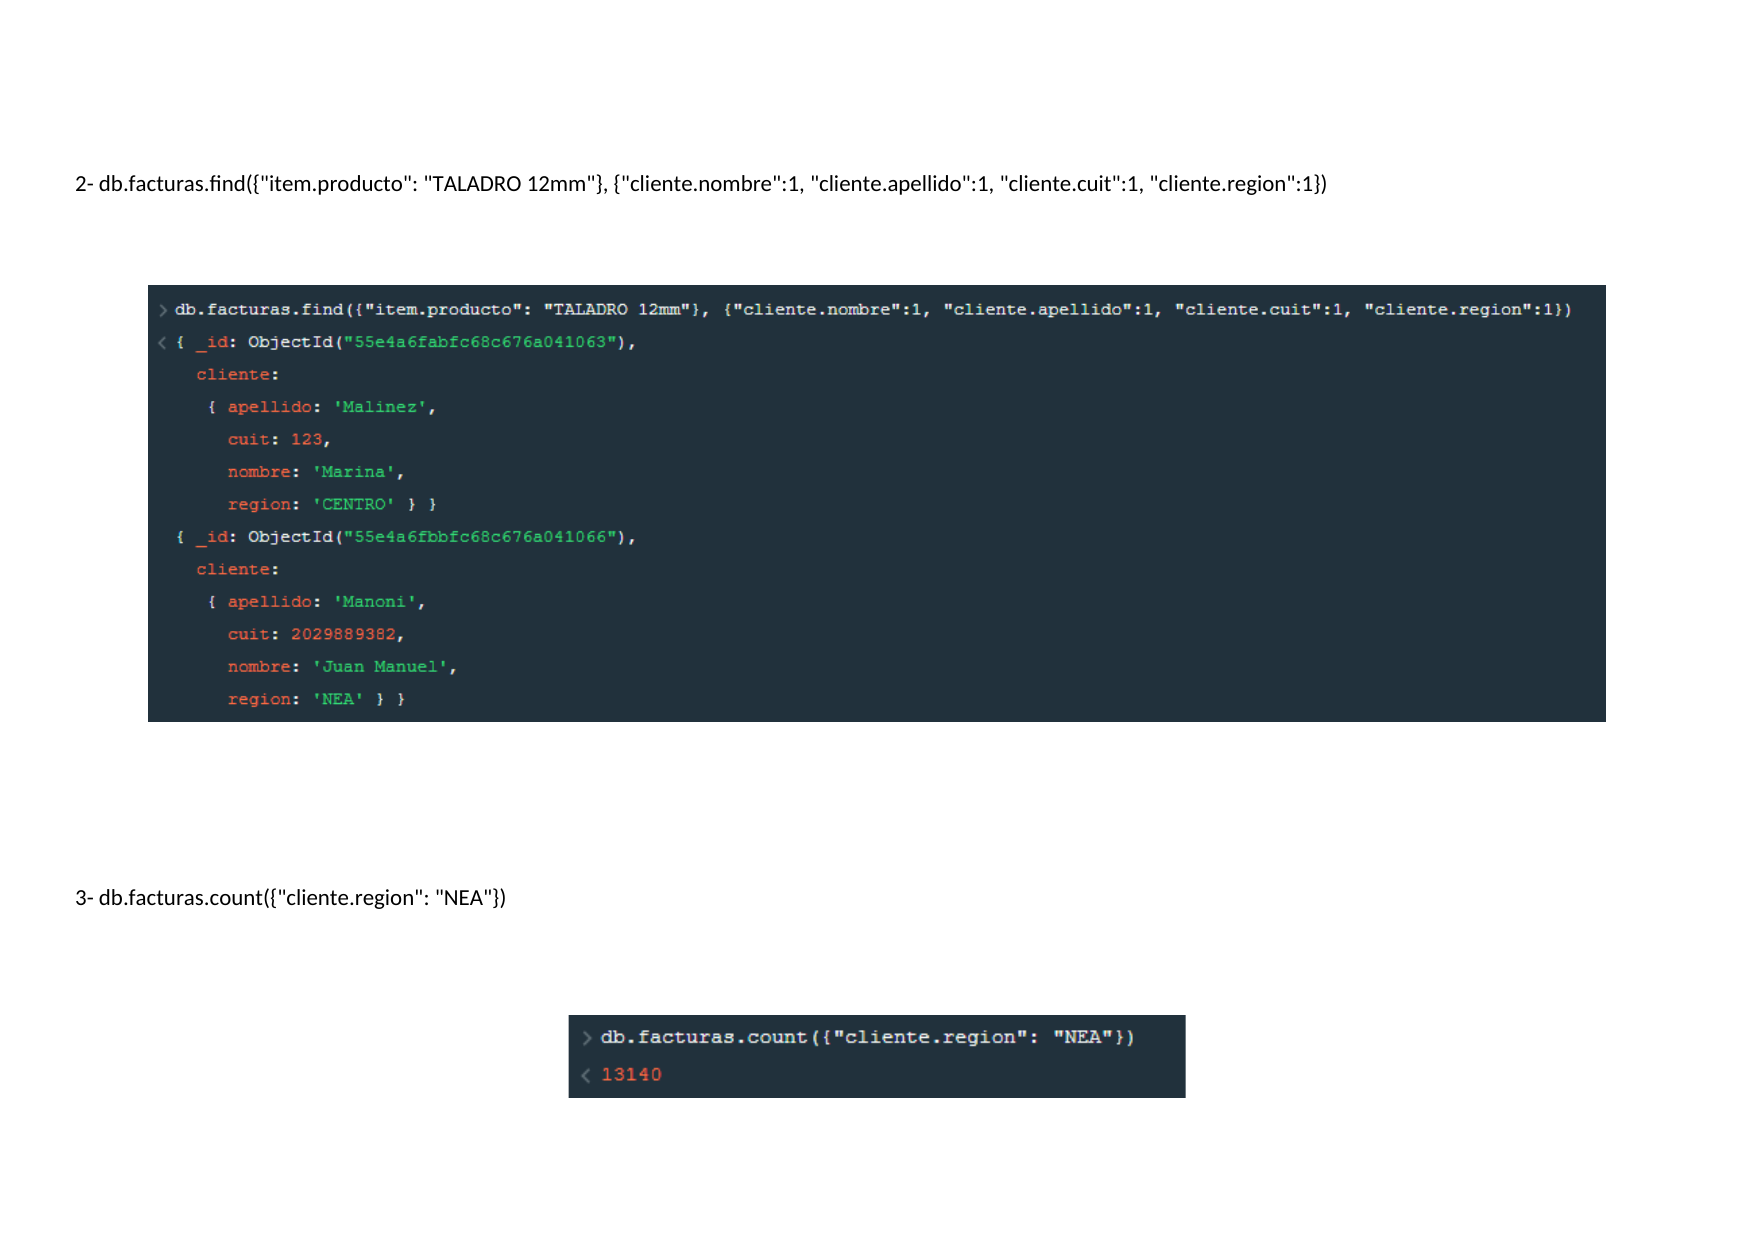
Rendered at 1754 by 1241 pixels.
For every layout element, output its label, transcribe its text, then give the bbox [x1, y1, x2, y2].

picture [148, 285, 1606, 722]
text 3- db.facturas.count({"cliente.region": "NEA"}) [75, 883, 1679, 911]
text 2- db.facturas.find({"item.producto": "TALADRO 12mm"}, {"cliente.nombre":1, "cliente.apellido":1, "cliente.cuit":1, "cliente.region":1}) [75, 169, 1679, 197]
picture [568, 1015, 1186, 1098]
